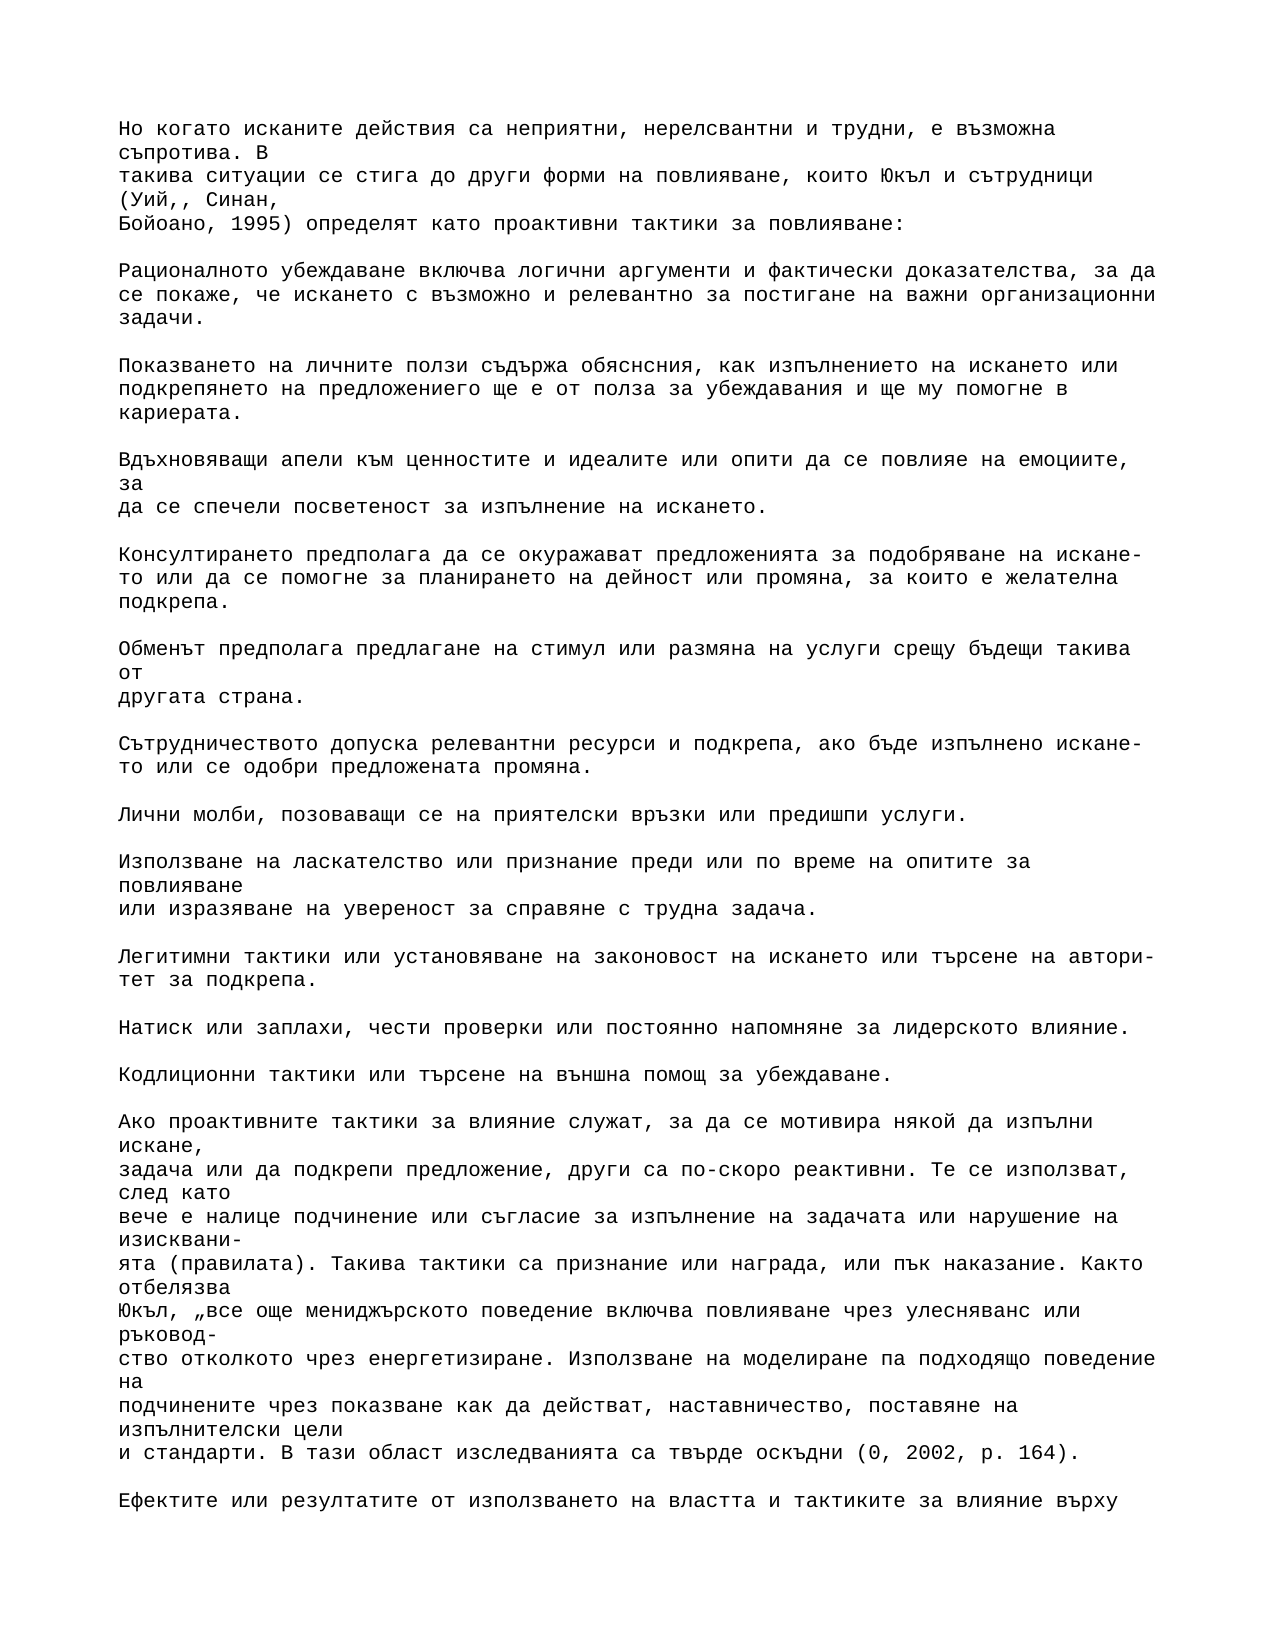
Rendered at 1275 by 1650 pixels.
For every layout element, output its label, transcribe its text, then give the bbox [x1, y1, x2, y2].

text Натиск или заплахи, чести проверки или постоянно напомняне за лидерското влияние. [118, 1017, 1157, 1040]
text то или се одобри предложената промяна. [118, 757, 1157, 780]
text другата страна. [118, 686, 1157, 709]
text Бойоано, 1995) определят като проактивни тактики за повлияване: [118, 213, 1157, 236]
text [118, 1489, 1157, 1513]
text да се спечели посветеност за изпълнение на искането. [118, 496, 1157, 520]
text Легитимни тактики или установяване на законовост на искането или търсене на автори- [118, 946, 1157, 969]
text Ако проактивните тактики за влияние служат, за да се мотивира някой да изпълни искане, [118, 1111, 1157, 1158]
text и стандарти. В тази област изследванията са твърде оскъдни (0, 2002, р. 164). [118, 1442, 1157, 1466]
text то или да се помогне за планирането на дейност или промяна, за които е желателна подкрепа. [118, 567, 1157, 615]
text Обменът предполага предлагане на стимул или размяна на услуги срещу бъдещи такива от [118, 638, 1157, 686]
text задача или да подкрепи предложение, други са по-скоро реактивни. Те се използват, след като [118, 1158, 1157, 1206]
text такива ситуации се стига до други форми на повлияване, които Юкъл и сътрудници (Уий,, Синан, [118, 165, 1157, 213]
text ство отколкото чрез енергетизиране. Използване на моделиране па подходящо поведение на [118, 1348, 1157, 1395]
text Лични молби, позоваващи се на приятелски връзки или предишпи услуги. [118, 804, 1157, 827]
text подкрепянето на предложениего ще е от полза за убеждавания и ще му помогне в кариерата. [118, 378, 1157, 426]
text ята (правилата). Такива тактики са признание или награда, или пък наказание. Както отбелязва [118, 1253, 1157, 1300]
text Вдъхновяващи апели към ценностите и идеалите или опити да се повлияе на емоциите, за [118, 449, 1157, 496]
text Юкъл, „все още мениджърското поведение включва повлияване чрез улесняванс или ръковод- [118, 1300, 1157, 1348]
text Показването на личните ползи съдържа обяснсния, как изпълнението на искането или [118, 354, 1157, 378]
text тет за подкрепа. [118, 969, 1157, 993]
text Кодлиционни тактики или търсене на външна помощ за убеждаване. [118, 1064, 1157, 1088]
text се покаже, че искането с възможно и релевантно за постигане на важни организационни задачи. [118, 284, 1157, 331]
text или изразяване на увереност за справяне с трудна задача. [118, 898, 1157, 922]
text Консултирането предполага да се окуражават предложенията за подобряване на искане- [118, 544, 1157, 567]
text Използване на ласкателство или признание преди или по време на опитите за повлияване [118, 851, 1157, 898]
text Но когато исканите действия са неприятни, нерелсвантни и трудни, е възможна съпротива. В [118, 118, 1157, 165]
text Рационалното убеждаване включва логични аргументи и фактически доказателства, за да [118, 260, 1157, 284]
text вече е налице подчинение или съгласие за изпълнение на задачата или нарушение на изисквани- [118, 1206, 1157, 1253]
text Сътрудничеството допуска релевантни ресурси и подкрепа, ако бъде изпълнено искане- [118, 733, 1157, 757]
text подчинените чрез показване как да действат, наставничество, поставяне на изпълнителски цели [118, 1395, 1157, 1442]
